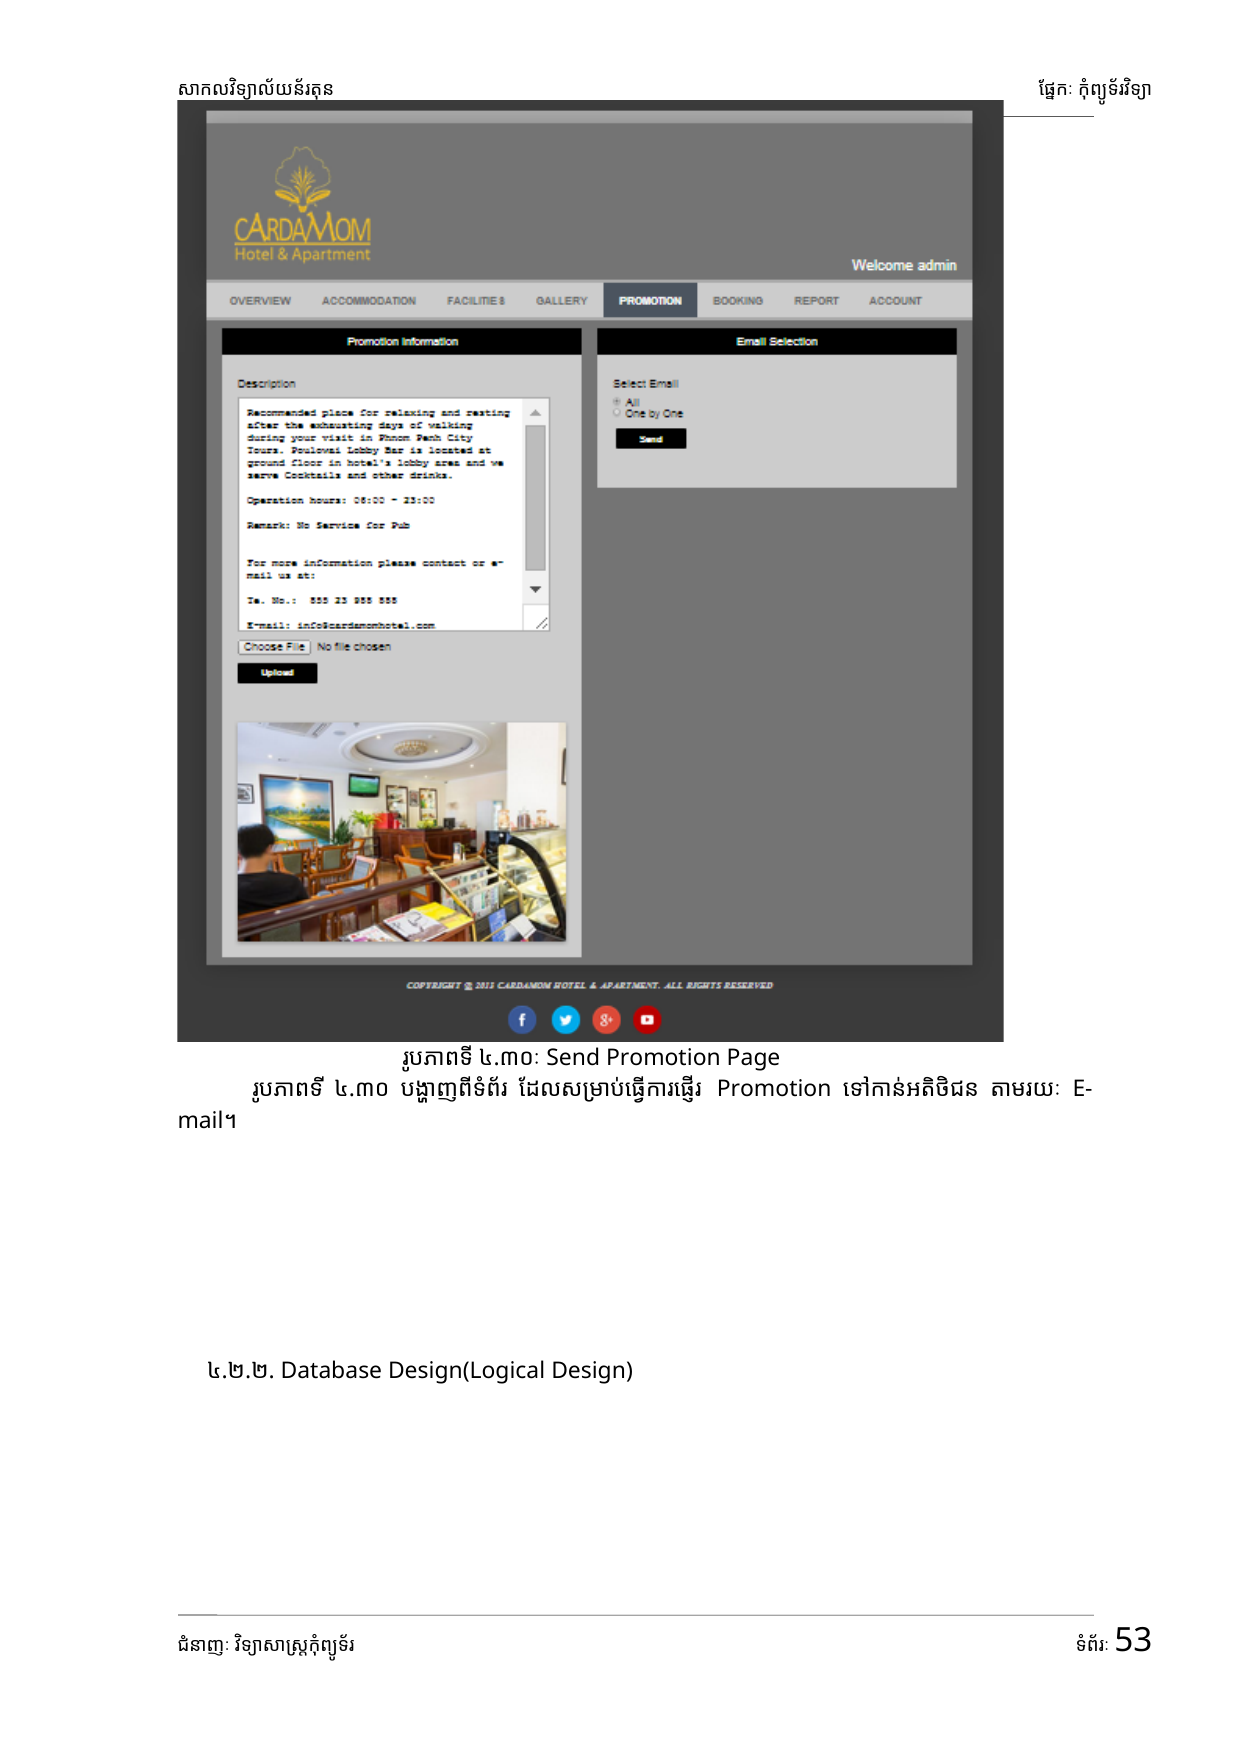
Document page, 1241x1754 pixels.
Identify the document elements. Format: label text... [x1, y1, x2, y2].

text រូបភាពទី ៤.៣០ៈ Send Promotion Page [402, 1041, 1092, 1072]
text រូបភាពទី ៤.៣០ បង្ហាញពីទំព័រ ដែលសម្រាប់ធ្វើការផ្ញើរ Promotion ទៅកាន់អតិថិជន តាមរយៈ E-mail។ [177, 1072, 1092, 1135]
text ៤.២.២. Database Design(Logical Design) [177, 1354, 1092, 1385]
picture [177, 100, 1004, 1042]
